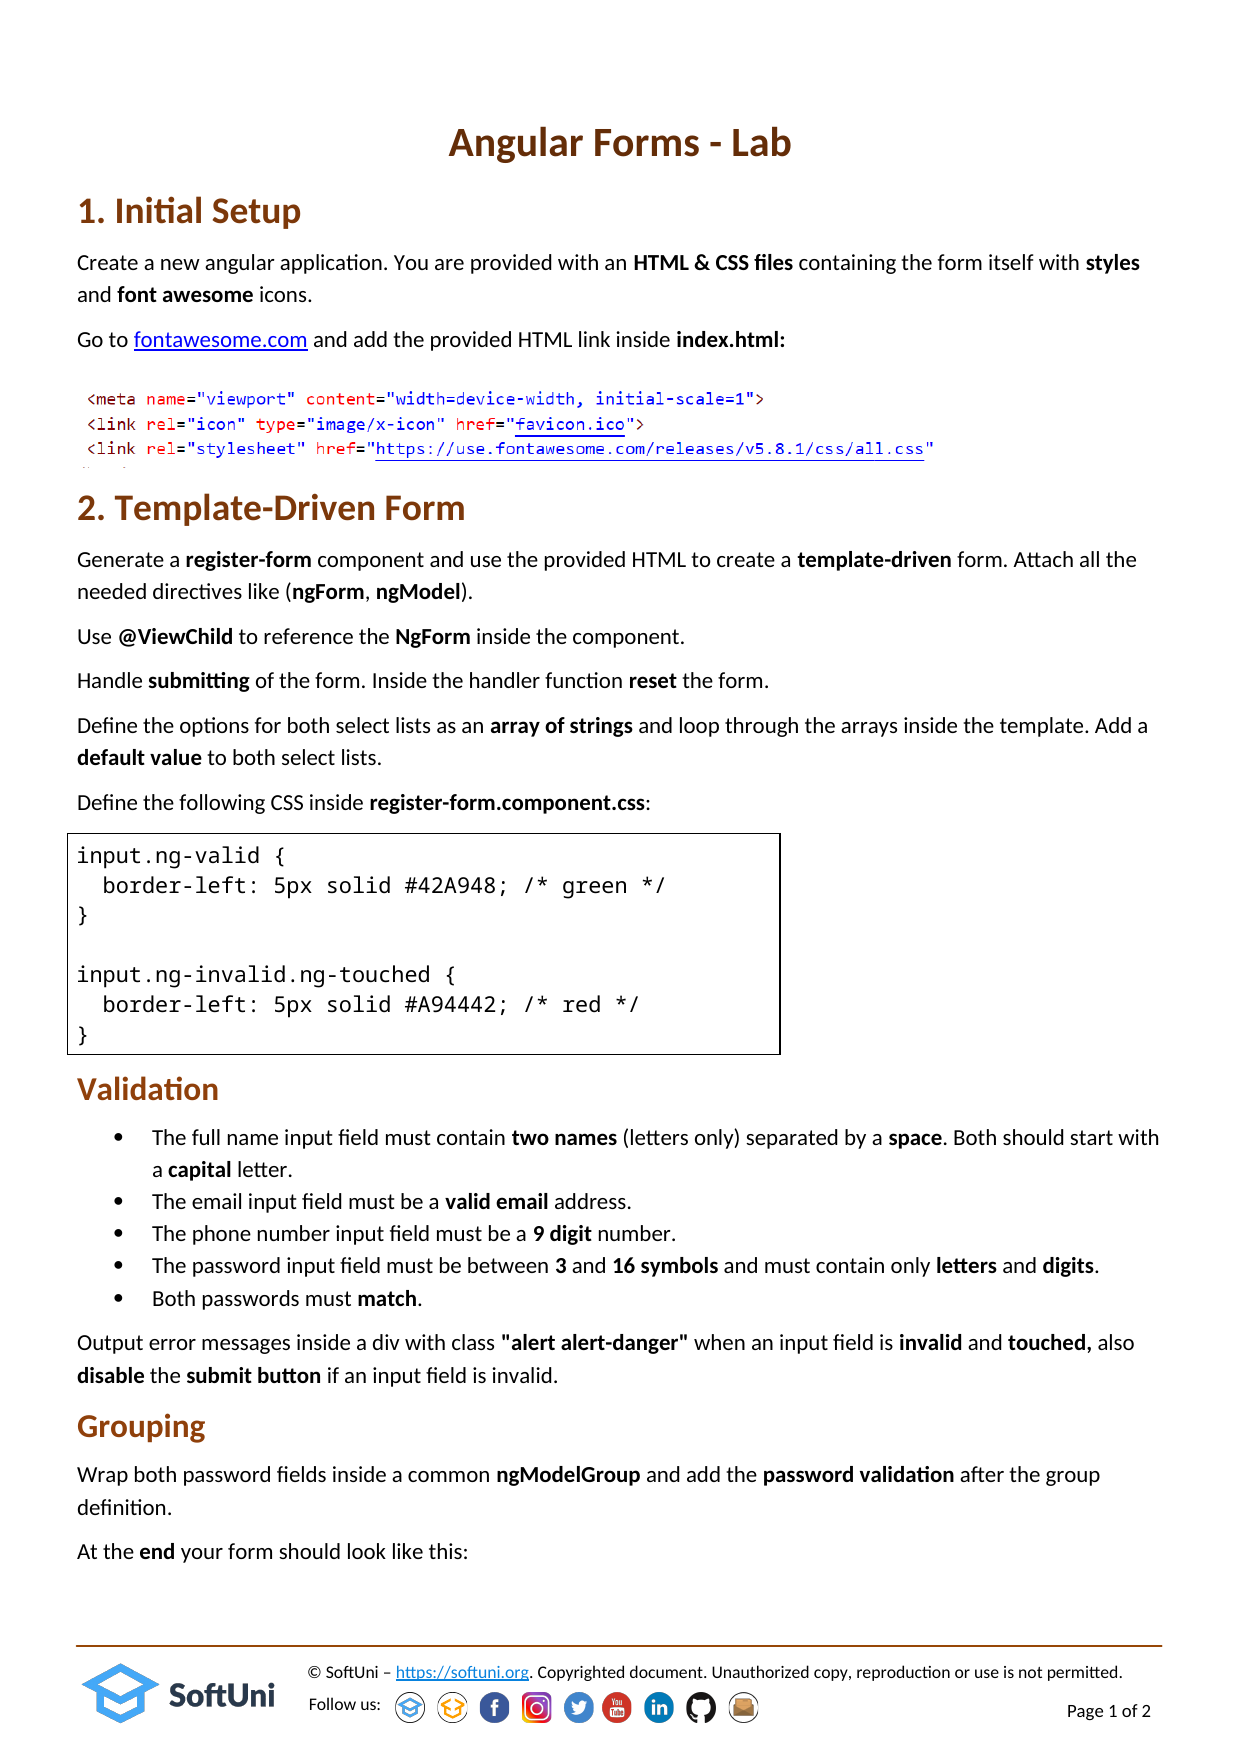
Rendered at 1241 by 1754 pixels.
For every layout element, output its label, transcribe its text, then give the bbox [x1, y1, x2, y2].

subtitle Grouping [77, 1405, 1163, 1446]
subtitle Angular Forms - Lab [77, 116, 1163, 167]
picture [644, 1692, 653, 1701]
picture [395, 1692, 425, 1723]
picture [644, 1714, 653, 1723]
picture [665, 1692, 674, 1701]
picture [602, 1692, 632, 1723]
subtitle Template-Driven Form [77, 484, 1163, 530]
list The email input field must be a valid email address. [114, 1187, 1163, 1215]
text Define the options for both select lists as an array of strings and loop through the arrays inside the template. Add a default value to both select lists. [77, 711, 1163, 771]
list The full name input field must contain two names (letters only) separated by a space. Both should start with a capital letter. [114, 1123, 1163, 1183]
text Handle submitting of the form. Inside the handler function reset the form. [77, 667, 1163, 694]
picture [479, 1692, 510, 1723]
subtitle Initial Setup [77, 187, 1163, 233]
text Use @ViewChild to reference the NgForm inside the component. [77, 622, 1163, 650]
text Generate a register-form component and use the provided HTML to create a template-driven form. Attach all the needed directives like (ngForm, ngModel). [77, 545, 1163, 605]
picture [564, 1692, 594, 1723]
text Go to fontawesome.com and add the provided HTML link inside index.html: [77, 325, 1163, 353]
picture [665, 1714, 674, 1723]
list The phone number input field must be a 9 digit number. [114, 1219, 1163, 1247]
picture [76, 369, 940, 468]
picture [728, 1692, 759, 1723]
list The password input field must be between 3 and 16 symbols and must contain only letters and digits. [114, 1252, 1163, 1280]
subtitle Validation [77, 1068, 1163, 1108]
text Define the following CSS inside register-form.component.css: [77, 788, 1163, 816]
picture [522, 1692, 552, 1723]
table_header input.ng-valid { border-left: 5px solid #42A948; /* green */ } input.ng-invalid.ng-touched { border-left: 5px solid #A94442; /* red */ } [68, 834, 779, 1054]
list Both passwords must match. [114, 1284, 1163, 1312]
picture [437, 1692, 468, 1723]
text Output error messages inside a div with class "alert alert-danger" when an input field is invalid and touched, also disable the submit button if an input field is invalid. [77, 1328, 1163, 1389]
text Wrap both password fields inside a common ngModelGroup and add the password validation after the group definition. [77, 1461, 1163, 1521]
picture [75, 1658, 281, 1729]
text Create a new angular application. You are provided with an HTML & CSS files containing the form itself with styles and font awesome icons. [77, 248, 1163, 308]
text At the end your form should look like this: [77, 1537, 1163, 1565]
picture [686, 1692, 716, 1723]
picture [658, 1705, 667, 1714]
